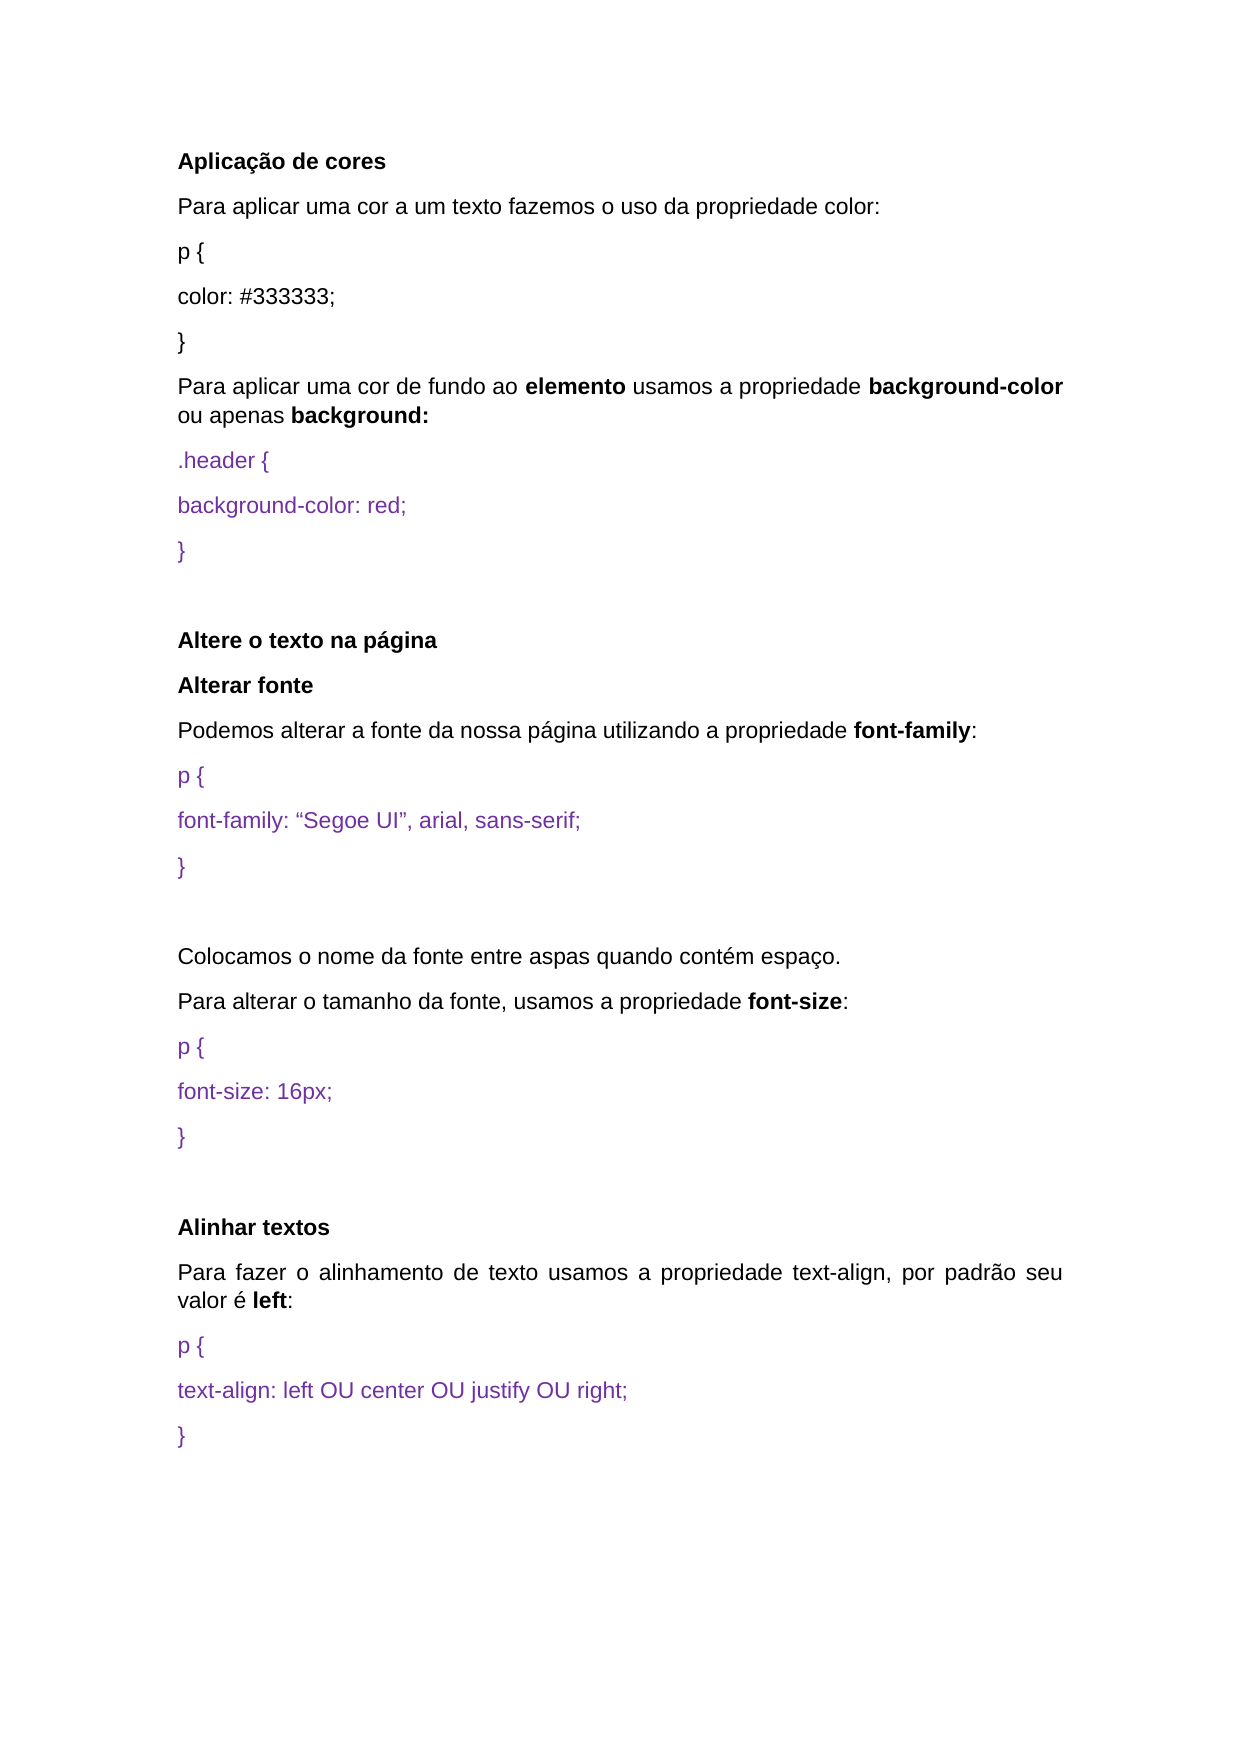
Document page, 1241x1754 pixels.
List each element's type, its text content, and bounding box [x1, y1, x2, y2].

text Colocamos o nome da fonte entre aspas quando contém espaço. [177, 943, 1063, 969]
text .header { [177, 447, 1063, 473]
text Para fazer o alinhamento de texto usamos a propriedade text-align, por padrão seu valor é left: [177, 1258, 1063, 1313]
text Alinhar textos [177, 1213, 1063, 1240]
text Alterar fonte [177, 672, 1063, 698]
text } [177, 1123, 1063, 1149]
text } [177, 537, 1063, 563]
text } [177, 1422, 1063, 1449]
text Para aplicar uma cor a um texto fazemos o uso da propriedade color: [177, 193, 1063, 219]
text p { [177, 762, 1063, 789]
text p { [177, 1332, 1063, 1358]
text } [177, 328, 1063, 354]
text p { [177, 238, 1063, 264]
text font-family: “Segoe UI”, arial, sans-serif; [177, 807, 1063, 834]
text Podemos alterar a fonte da nossa página utilizando a propriedade font-family: [177, 717, 1063, 744]
text Para alterar o tamanho da fonte, usamos a propriedade font-size: [177, 988, 1063, 1014]
text font-size: 16px; [177, 1078, 1063, 1104]
text Altere o texto na página [177, 627, 1063, 653]
text Para aplicar uma cor de fundo ao elemento usamos a propriedade background-color ou apenas background: [177, 373, 1063, 428]
text color: #333333; [177, 283, 1063, 309]
text } [177, 853, 1063, 879]
text background-color: red; [177, 492, 1063, 518]
text text-align: left OU center OU justify OU right; [177, 1377, 1063, 1403]
text p { [177, 1033, 1063, 1059]
text Aplicação de cores [177, 148, 1063, 174]
